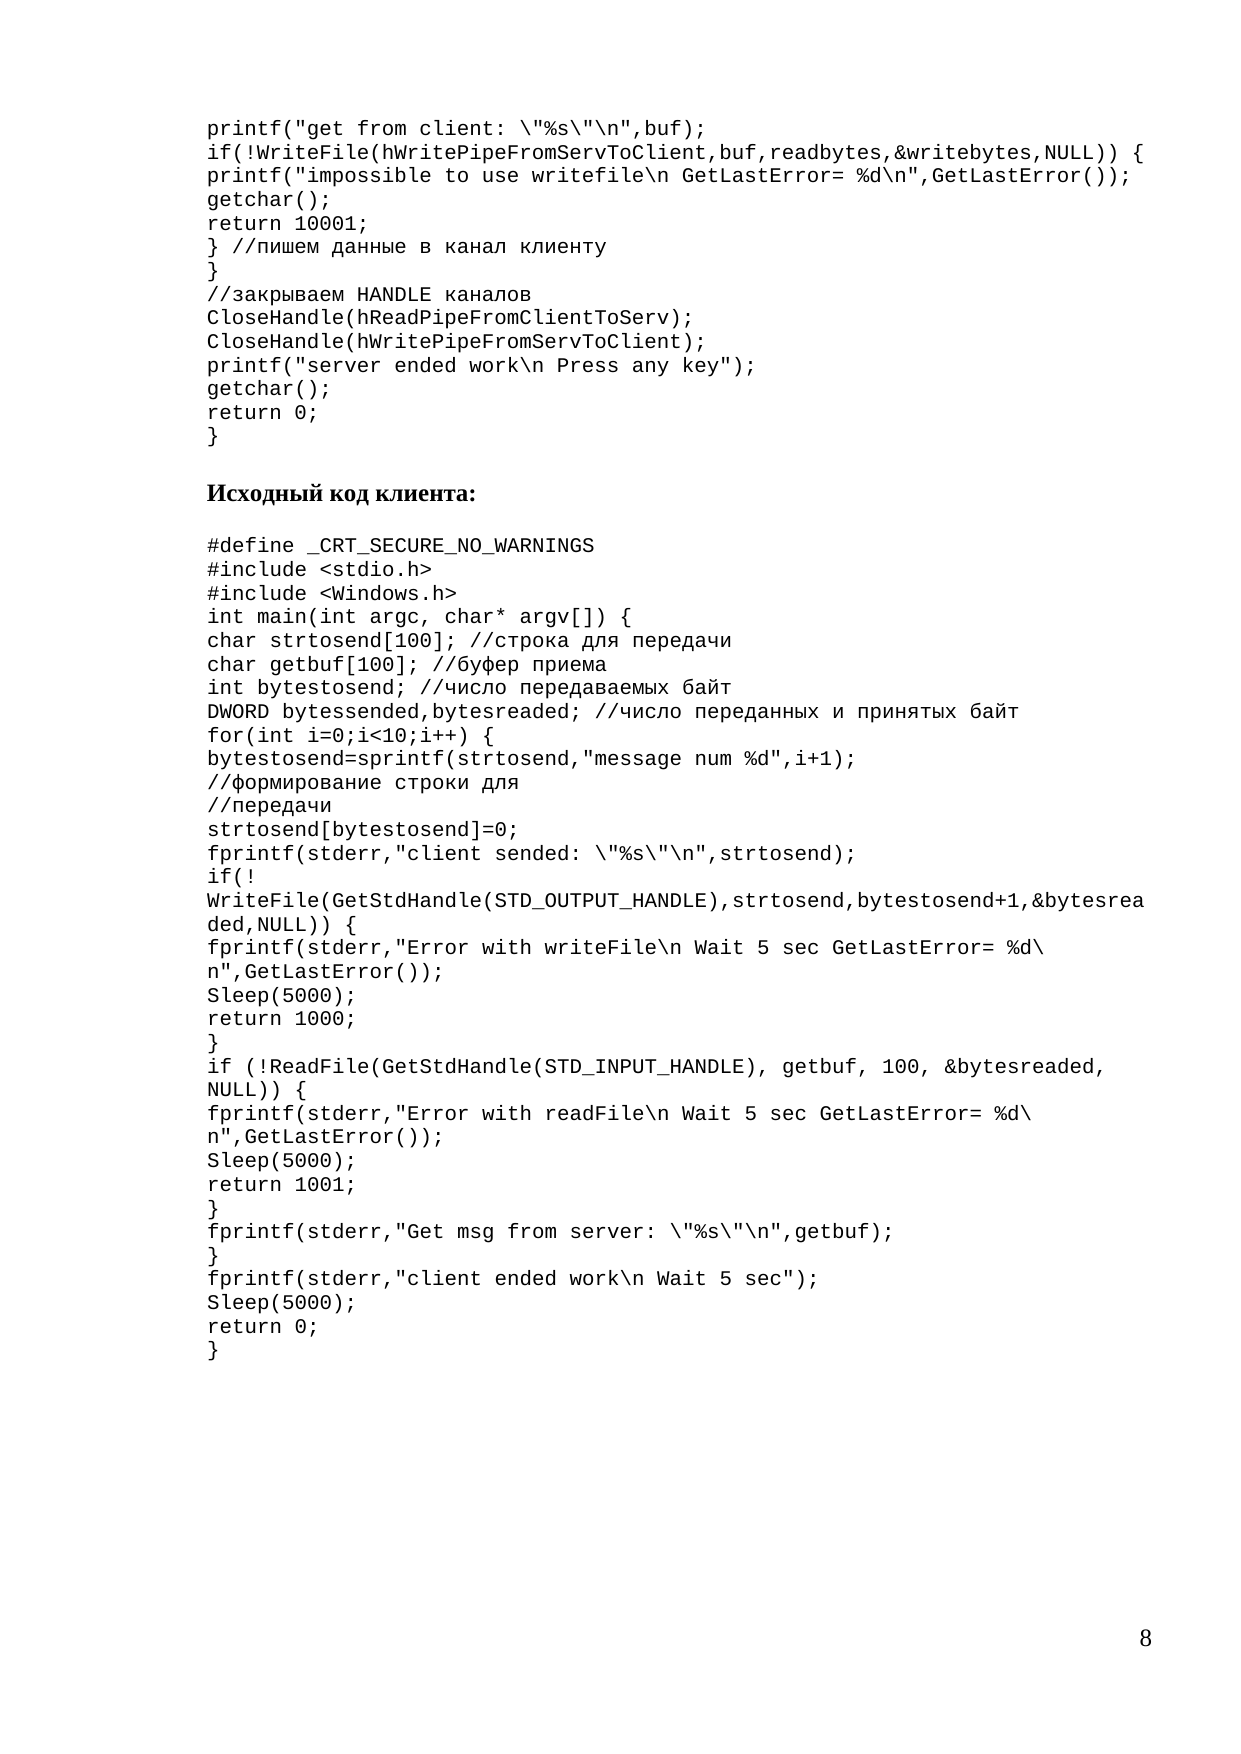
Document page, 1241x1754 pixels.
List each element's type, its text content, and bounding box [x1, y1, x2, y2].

text //закрываем HANDLE каналов [133, 284, 1152, 307]
text fprintf(stderr,"client sended: \"%s\"\n",strtosend); [207, 843, 1152, 866]
text //передачи [207, 796, 1152, 819]
text //формирование строки для [207, 772, 1152, 796]
text Sleep(5000); [207, 1150, 1152, 1174]
text return 10001; [133, 213, 1152, 236]
text } [207, 1197, 1152, 1221]
text #define _CRT_SECURE_NO_WARNINGS [207, 535, 1152, 559]
text fprintf(stderr,"Error with readFile\n Wait 5 sec GetLastError= %d\n",GetLastError()); [207, 1103, 1152, 1150]
text } [207, 1032, 1152, 1056]
text getchar(); [133, 378, 1152, 402]
text for(int i=0;i<10;i++) { [207, 724, 1152, 748]
text #include <stdio.h> [207, 559, 1152, 583]
text printf("get from client: \"%s\"\n",buf); [133, 118, 1152, 142]
text char getbuf[100]; //буфер приема [207, 654, 1152, 677]
text fprintf(stderr,"Error with writeFile\n Wait 5 sec GetLastError= %d\n",GetLastError()); [207, 937, 1152, 985]
text int bytestosend; //число передаваемых байт [207, 677, 1152, 701]
text } [133, 260, 1152, 284]
text return 1000; [207, 1008, 1152, 1032]
text Sleep(5000); [207, 985, 1152, 1008]
text printf("server ended work\n Press any key"); [133, 354, 1152, 378]
text } //пишем данные в канал клиенту [133, 236, 1152, 260]
text return 0; [207, 1316, 1152, 1339]
text } [133, 426, 1152, 449]
text } [207, 1339, 1152, 1363]
text fprintf(stderr,"Get msg from server: \"%s\"\n",getbuf); [207, 1221, 1152, 1245]
text Sleep(5000); [207, 1292, 1152, 1316]
text fprintf(stderr,"client ended work\n Wait 5 sec"); [207, 1268, 1152, 1292]
text } [207, 1245, 1152, 1268]
text char strtosend[100]; //строка для передачи [207, 630, 1152, 654]
text CloseHandle(hWritePipeFromServToClient); [133, 331, 1152, 354]
text #include <Windows.h> [207, 583, 1152, 606]
text Исходный код клиента: [133, 478, 1152, 507]
text if(!WriteFile(GetStdHandle(STD_OUTPUT_HANDLE),strtosend,bytestosend+1,&bytesreaded,NULL)) { [207, 866, 1152, 937]
text getchar(); [133, 189, 1152, 213]
text return 1001; [207, 1174, 1152, 1197]
text CloseHandle(hReadPipeFromClientToServ); [133, 307, 1152, 331]
text int main(int argc, char* argv[]) { [207, 606, 1152, 630]
text bytestosend=sprintf(strtosend,"message num %d",i+1); [207, 748, 1152, 772]
text if(!WriteFile(hWritePipeFromServToClient,buf,readbytes,&writebytes,NULL)) { [133, 142, 1152, 165]
text strtosend[bytestosend]=0; [207, 819, 1152, 843]
text return 0; [133, 402, 1152, 426]
text printf("impossible to use writefile\n GetLastError= %d\n",GetLastError()); [133, 165, 1152, 189]
text DWORD bytessended,bytesreaded; //число переданных и принятых байт [207, 701, 1152, 724]
text if (!ReadFile(GetStdHandle(STD_INPUT_HANDLE), getbuf, 100, &bytesreaded, NULL)) { [207, 1056, 1152, 1103]
